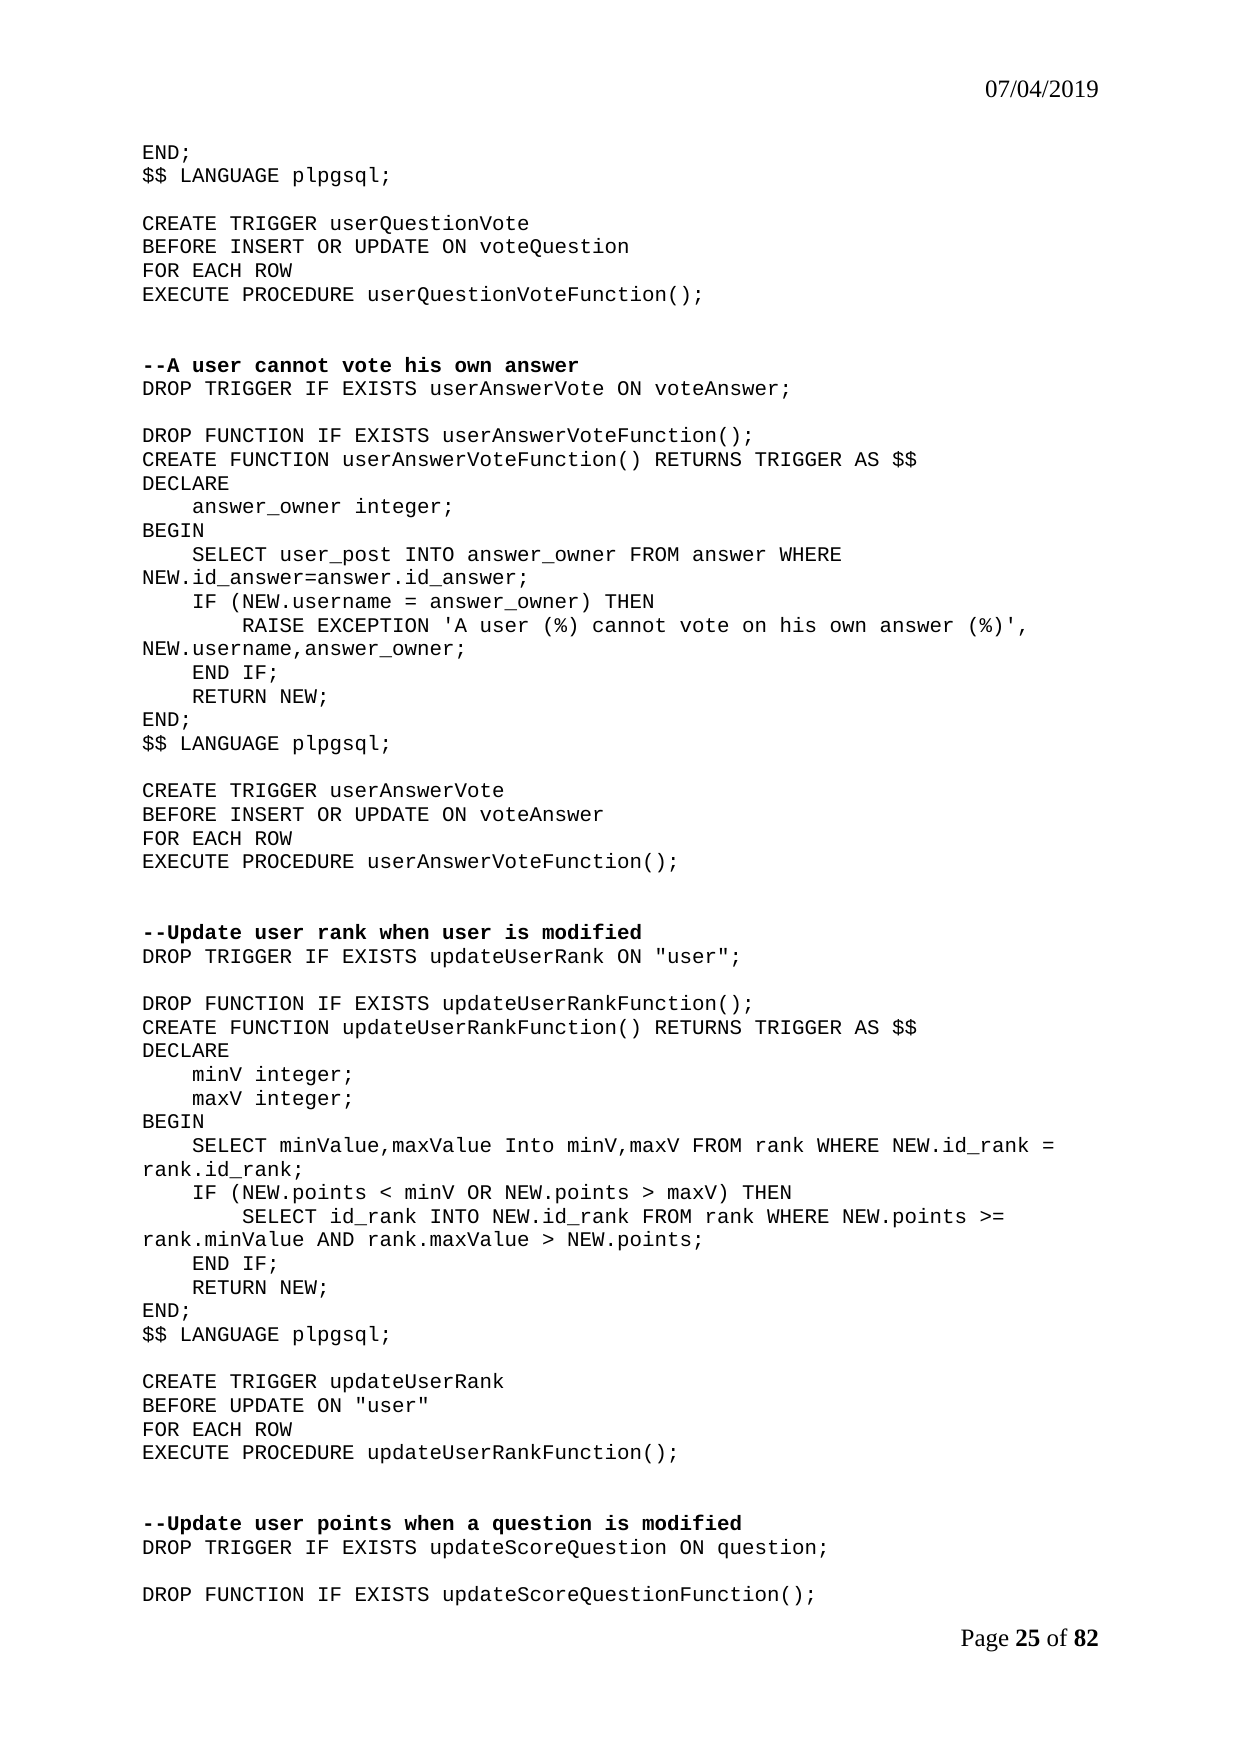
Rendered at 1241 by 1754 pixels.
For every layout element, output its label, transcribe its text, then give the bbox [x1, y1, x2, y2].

text --Update user points when a question is modified [142, 1513, 1098, 1537]
text DROP TRIGGER IF EXISTS updateScoreQuestion ON question; [142, 1537, 1098, 1561]
text DECLARE [142, 473, 1098, 496]
text DROP FUNCTION IF EXISTS updateUserRankFunction(); [142, 993, 1098, 1017]
text BEFORE UPDATE ON "user" [142, 1395, 1098, 1419]
text DROP TRIGGER IF EXISTS userAnswerVote ON voteAnswer; [142, 378, 1098, 402]
text IF (NEW.username = answer_owner) THEN [142, 591, 1098, 615]
text maxV integer; [142, 1088, 1098, 1111]
text BEFORE INSERT OR UPDATE ON voteAnswer [142, 804, 1098, 827]
text $$ LANGUAGE plpgsql; [142, 165, 1098, 189]
text END IF; [142, 1253, 1098, 1277]
text BEGIN [142, 520, 1098, 544]
text CREATE FUNCTION userAnswerVoteFunction() RETURNS TRIGGER AS $$ [142, 449, 1098, 473]
text SELECT minValue,maxValue Into minV,maxV FROM rank WHERE NEW.id_rank = rank.id_rank; [142, 1135, 1098, 1182]
text DROP FUNCTION IF EXISTS updateScoreQuestionFunction(); [142, 1584, 1098, 1608]
text FOR EACH ROW [142, 260, 1098, 284]
text FOR EACH ROW [142, 1419, 1098, 1442]
text CREATE FUNCTION updateUserRankFunction() RETURNS TRIGGER AS $$ [142, 1017, 1098, 1040]
text DROP FUNCTION IF EXISTS userAnswerVoteFunction(); [142, 426, 1098, 449]
text SELECT id_rank INTO NEW.id_rank FROM rank WHERE NEW.points >= rank.minValue AND rank.maxValue > NEW.points; [142, 1206, 1098, 1253]
text --A user cannot vote his own answer [142, 354, 1098, 378]
text minV integer; [142, 1064, 1098, 1088]
text BEFORE INSERT OR UPDATE ON voteQuestion [142, 236, 1098, 260]
text EXECUTE PROCEDURE userQuestionVoteFunction(); [142, 284, 1098, 307]
text RETURN NEW; [142, 686, 1098, 709]
text SELECT user_post INTO answer_owner FROM answer WHERE NEW.id_answer=answer.id_answer; [142, 544, 1098, 591]
text IF (NEW.points < minV OR NEW.points > maxV) THEN [142, 1182, 1098, 1206]
text --Update user rank when user is modified [142, 922, 1098, 946]
text END; [142, 1300, 1098, 1324]
text $$ LANGUAGE plpgsql; [142, 1324, 1098, 1348]
text FOR EACH ROW [142, 827, 1098, 851]
text CREATE TRIGGER userAnswerVote [142, 780, 1098, 804]
text RETURN NEW; [142, 1277, 1098, 1300]
text RAISE EXCEPTION 'A user (%) cannot vote on his own answer (%)', NEW.username,answer_owner; [142, 615, 1098, 662]
text END IF; [142, 662, 1098, 686]
text END; [142, 709, 1098, 733]
text CREATE TRIGGER userQuestionVote [142, 213, 1098, 236]
text DECLARE [142, 1040, 1098, 1064]
text EXECUTE PROCEDURE updateUserRankFunction(); [142, 1442, 1098, 1466]
text DROP TRIGGER IF EXISTS updateUserRank ON "user"; [142, 946, 1098, 969]
text answer_owner integer; [142, 496, 1098, 520]
text CREATE TRIGGER updateUserRank [142, 1371, 1098, 1395]
text EXECUTE PROCEDURE userAnswerVoteFunction(); [142, 851, 1098, 875]
text $$ LANGUAGE plpgsql; [142, 733, 1098, 757]
text END; [142, 142, 1098, 165]
text BEGIN [142, 1111, 1098, 1135]
